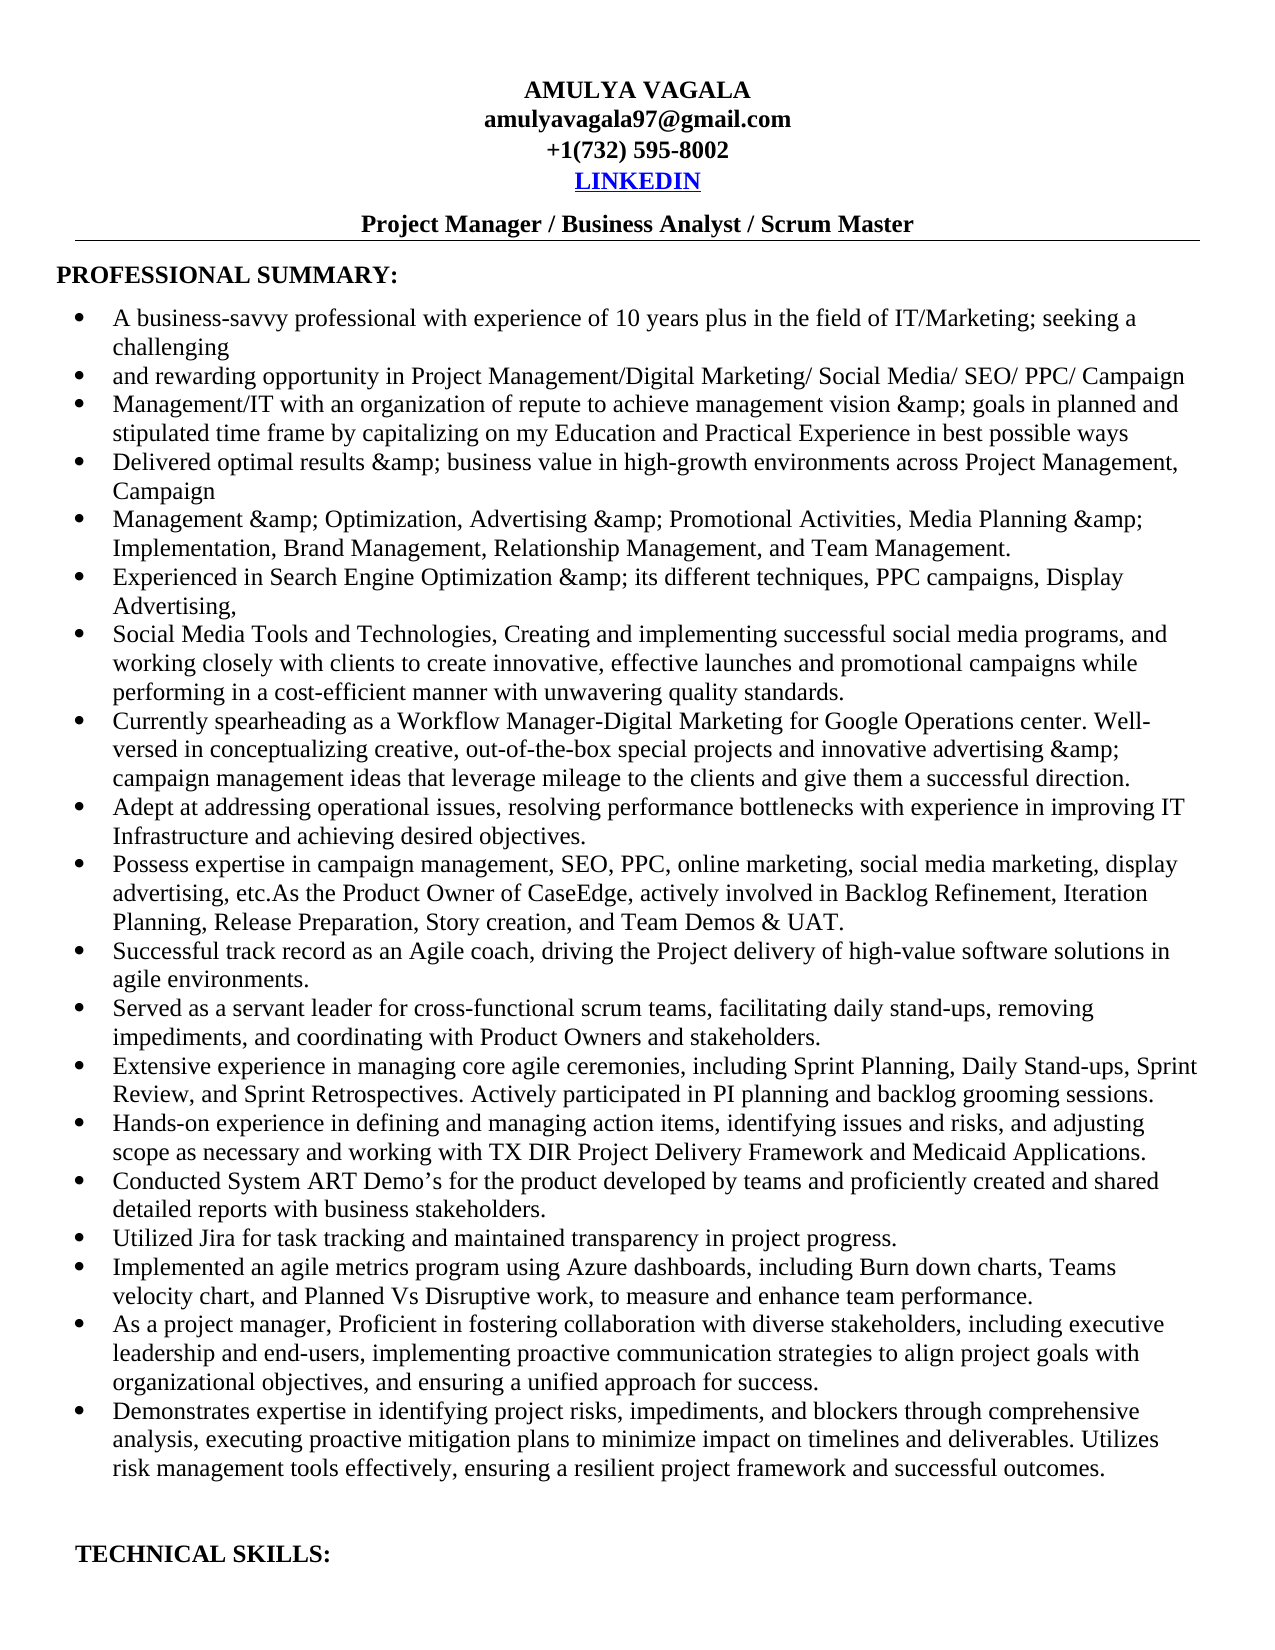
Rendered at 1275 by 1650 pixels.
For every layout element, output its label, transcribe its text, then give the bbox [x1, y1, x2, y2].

list Successful track record as an Agile coach, driving the Project delivery of high-value software solutions in agile environments. [75, 936, 1200, 993]
list Utilized Jira for task tracking and maintained transparency in project progress. [75, 1223, 1200, 1252]
text TECHNICAL SKILLS: [75, 1539, 1200, 1568]
list Adept at addressing operational issues, resolving performance bottlenecks with experience in improving IT Infrastructure and achieving desired objectives. [75, 792, 1200, 849]
text +1(732) 595-8002 [75, 135, 1200, 163]
list Management &amp; Optimization, Advertising &amp; Promotional Activities, Media Planning &amp; Implementation, Brand Management, Relationship Management, and Team Management. [75, 504, 1200, 562]
list Demonstrates expertise in identifying project risks, impediments, and blockers through comprehensive analysis, executing proactive mitigation plans to minimize impact on timelines and deliverables. Utilizes risk management tools effectively, ensuring a resilient project framework and successful outcomes. [75, 1396, 1200, 1482]
list Hands-on experience in defining and managing action items, identifying issues and risks, and adjusting scope as necessary and working with TX DIR Project Delivery Framework and Medicaid Applications. [75, 1108, 1200, 1166]
text LINKEDIN [75, 166, 1200, 194]
list Currently spearheading as a Workflow Manager-Digital Marketing for Google Operations center. Well-versed in conceptualizing creative, out-of-the-box special projects and innovative advertising &amp; campaign management ideas that leverage mileage to the clients and give them a successful direction. [75, 706, 1200, 792]
text Project Manager / Business Analyst / Scrum Master [75, 209, 1200, 240]
list As a project manager, Proficient in fostering collaboration with diverse stakeholders, including executive leadership and end-users, implementing proactive communication strategies to align project goals with organizational objectives, and ensuring a unified approach for success. [75, 1309, 1200, 1396]
list Extensive experience in managing core agile ceremonies, including Sprint Planning, Daily Stand-ups, Sprint Review, and Sprint Retrospectives. Actively participated in PI planning and backlog grooming sessions. [75, 1051, 1200, 1108]
list Management/IT with an organization of repute to achieve management vision &amp; goals in planned and stipulated time frame by capitalizing on my Education and Practical Experience in best possible ways [75, 389, 1200, 447]
text amulyavagala97@gmail.com [75, 104, 1200, 132]
list Experienced in Search Engine Optimization &amp; its different techniques, PPC campaigns, Display Advertising, [75, 562, 1200, 619]
list Implemented an agile metrics program using Azure dashboards, including Burn down charts, Teams velocity chart, and Planned Vs Disruptive work, to measure and enhance team performance. [75, 1252, 1200, 1309]
text AMULYA VAGALA [75, 75, 1200, 104]
text PROFESSIONAL SUMMARY: [56, 260, 1200, 288]
list Served as a servant leader for cross-functional scrum teams, facilitating daily stand-ups, removing impediments, and coordinating with Product Owners and stakeholders. [75, 993, 1200, 1051]
list and rewarding opportunity in Project Management/Digital Marketing/ Social Media/ SEO/ PPC/ Campaign [75, 361, 1200, 389]
list Social Media Tools and Technologies, Creating and implementing successful social media programs, and working closely with clients to create innovative, effective launches and promotional campaigns while performing in a cost-efficient manner with unwavering quality standards. [75, 619, 1200, 706]
list Conducted System ART Demo’s for the product developed by teams and proficiently created and shared detailed reports with business stakeholders. [75, 1166, 1200, 1223]
list Possess expertise in campaign management, SEO, PPC, online marketing, social media marketing, display advertising, etc.As the Product Owner of CaseEdge, actively involved in Backlog Refinement, Iteration Planning, Release Preparation, Story creation, and Team Demos & UAT. [75, 849, 1200, 936]
list Delivered optimal results &amp; business value in high-growth environments across Project Management, Campaign [75, 447, 1200, 504]
list A business-savvy professional with experience of 10 years plus in the field of IT/Marketing; seeking a challenging [75, 303, 1200, 361]
